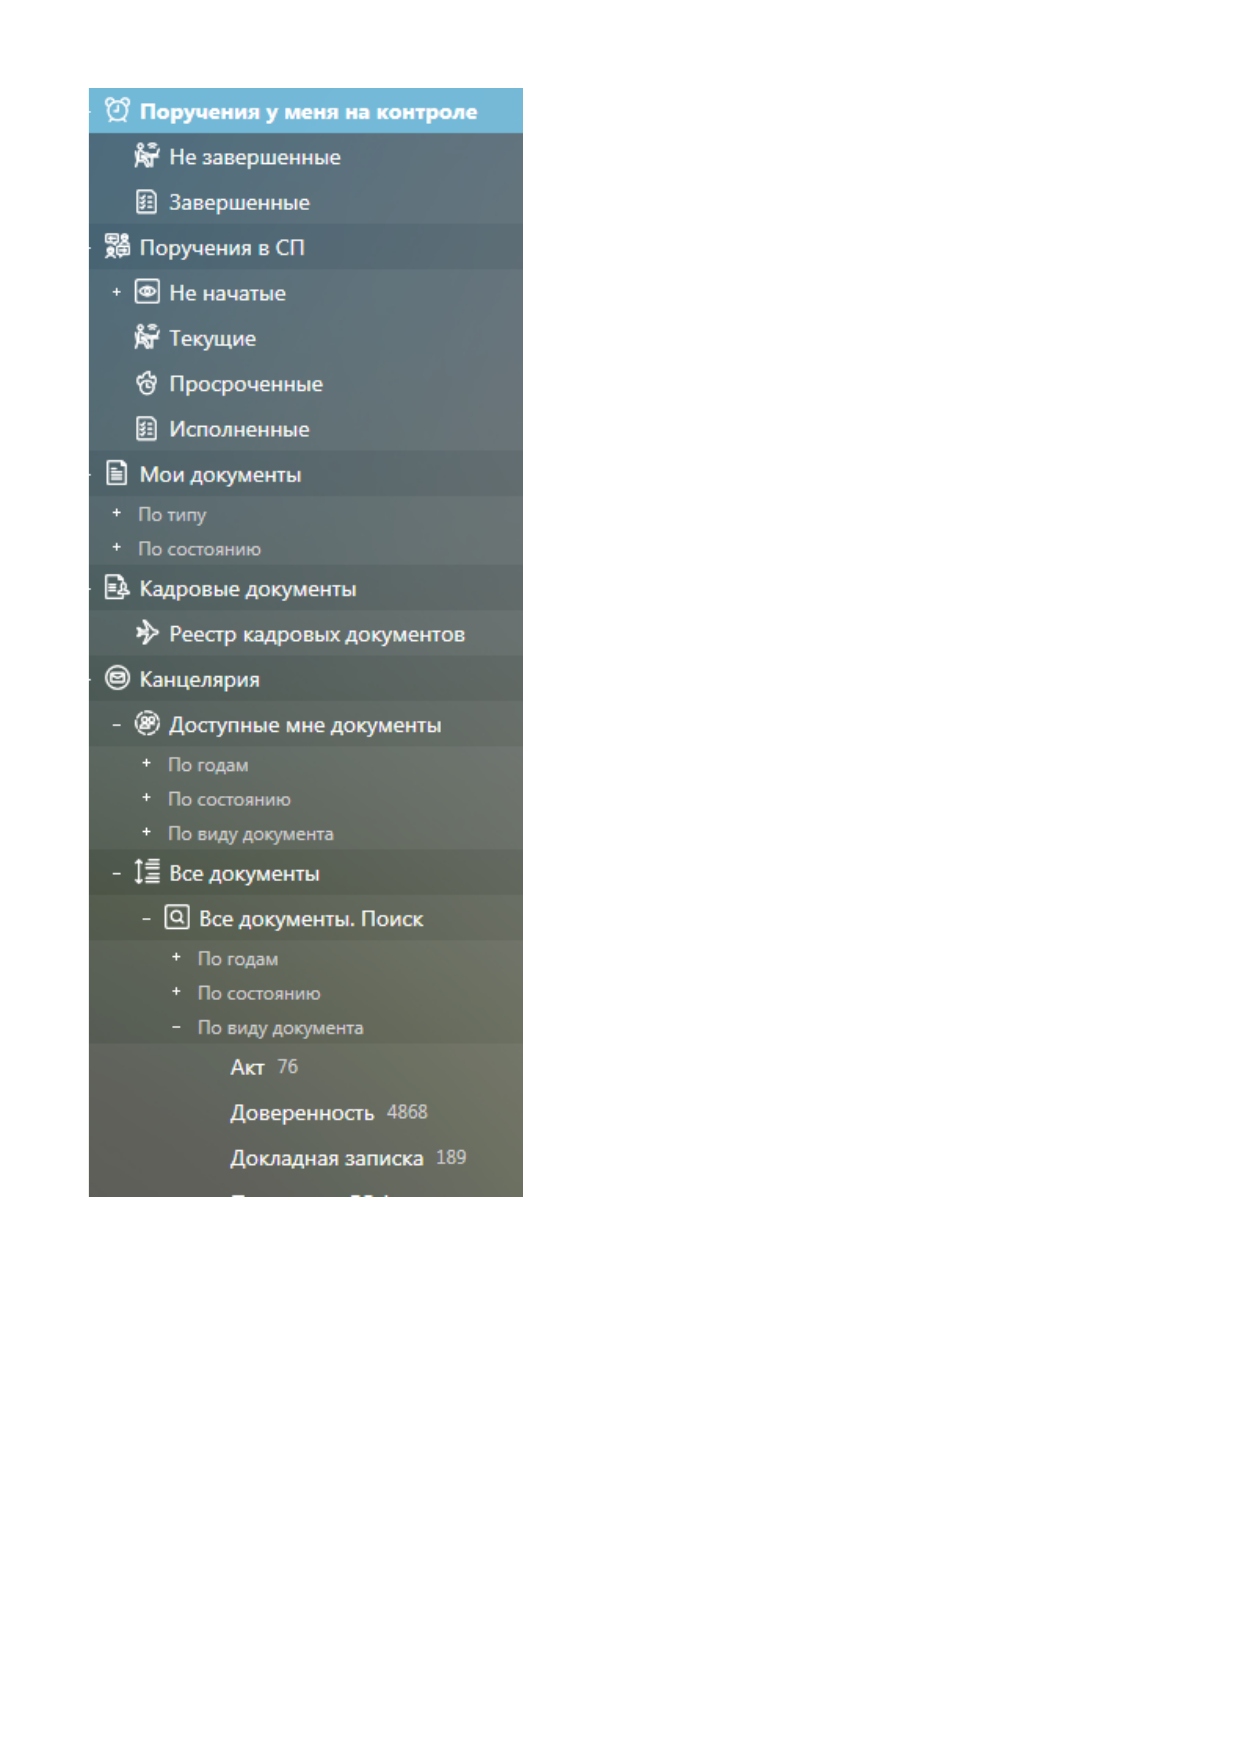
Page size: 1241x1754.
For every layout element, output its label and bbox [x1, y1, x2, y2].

picture [88, 88, 523, 1197]
